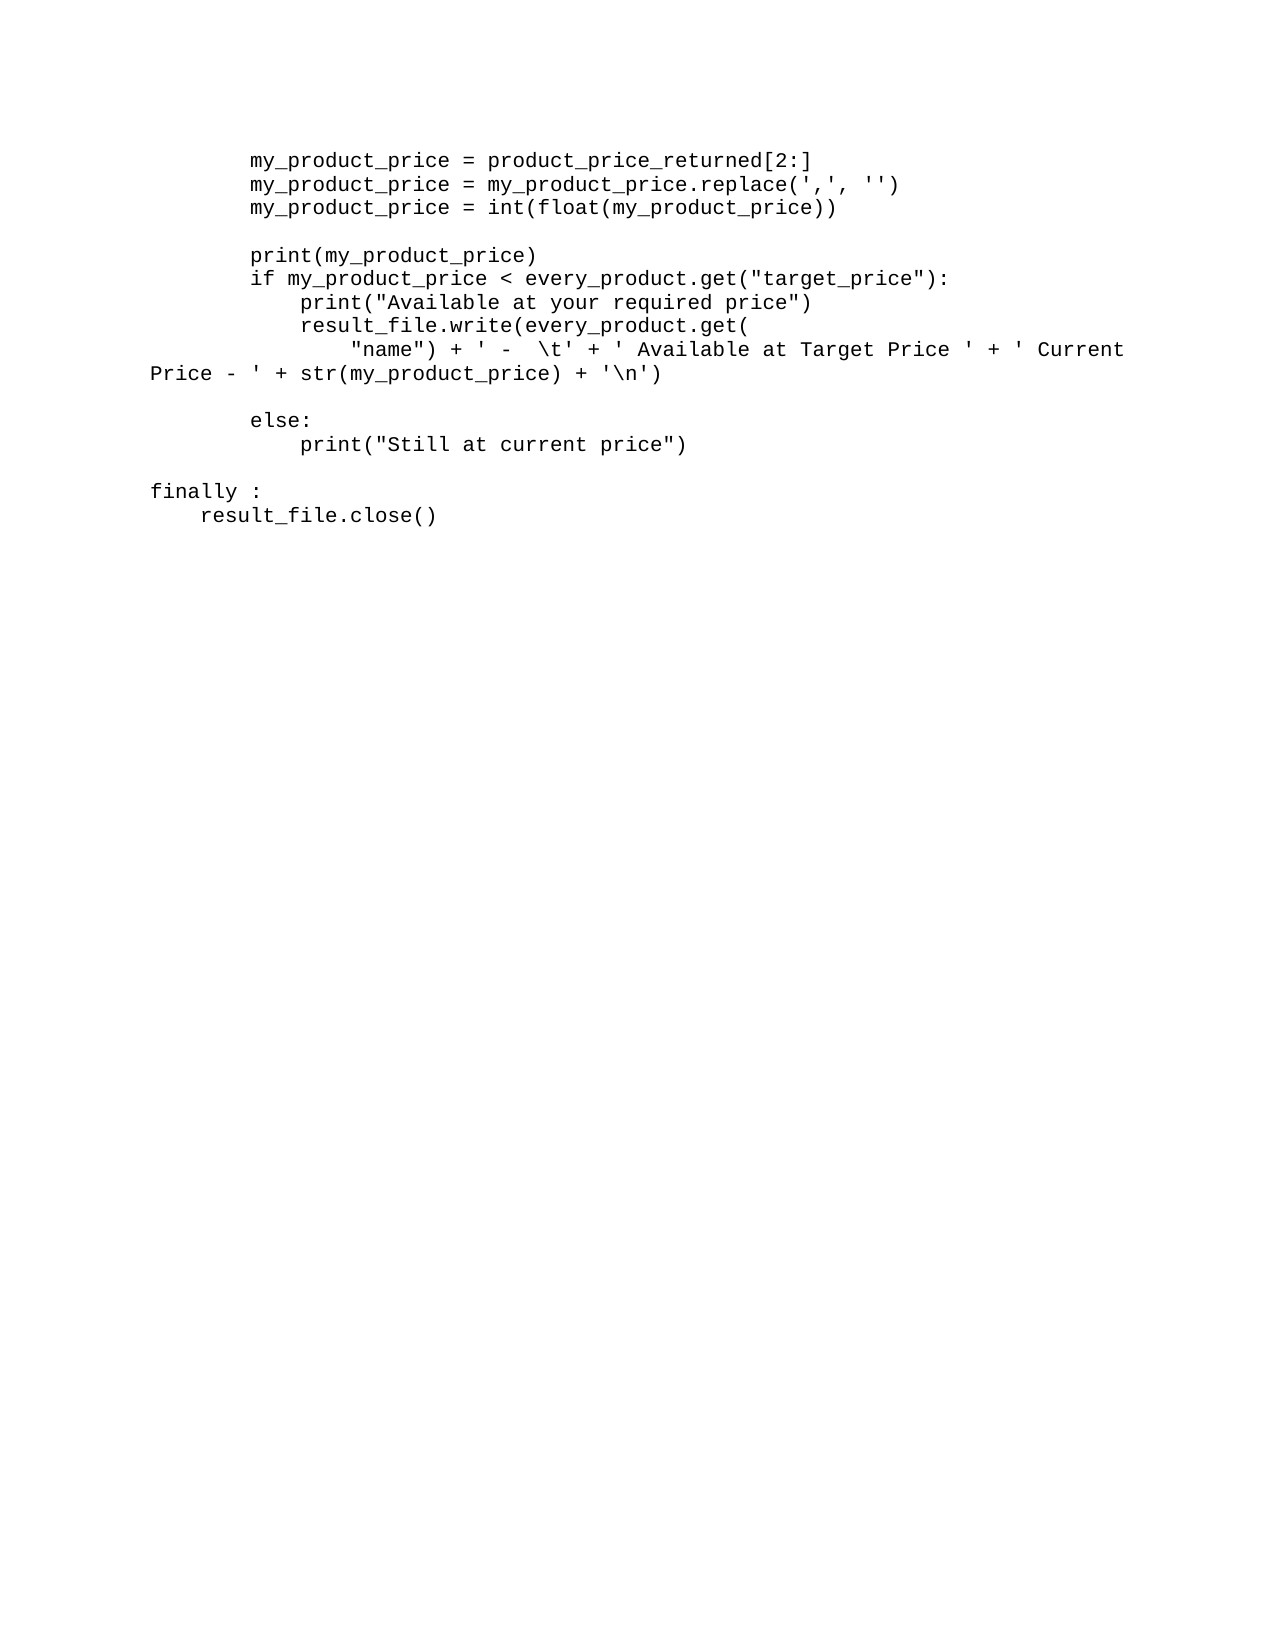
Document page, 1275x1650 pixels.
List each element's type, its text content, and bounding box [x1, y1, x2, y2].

text finally : [150, 481, 1125, 505]
text result_file.close() [150, 505, 1125, 528]
text if my_product_price < every_product.get("target_price"): [150, 268, 1125, 292]
text print("Available at your required price") [150, 292, 1125, 316]
text print("Still at current price") [150, 434, 1125, 457]
text my_product_price = product_price_returned[2:] [150, 150, 1125, 174]
text my_product_price = my_product_price.replace(',', '') [150, 174, 1125, 197]
text my_product_price = int(float(my_product_price)) [150, 197, 1125, 221]
text "name") + ' - \t' + ' Available at Target Price ' + ' Current Price - ' + str(my_product_price) + '\n') [150, 339, 1125, 386]
text else: [150, 410, 1125, 434]
text print(my_product_price) [150, 244, 1125, 268]
text result_file.write(every_product.get( [150, 316, 1125, 339]
